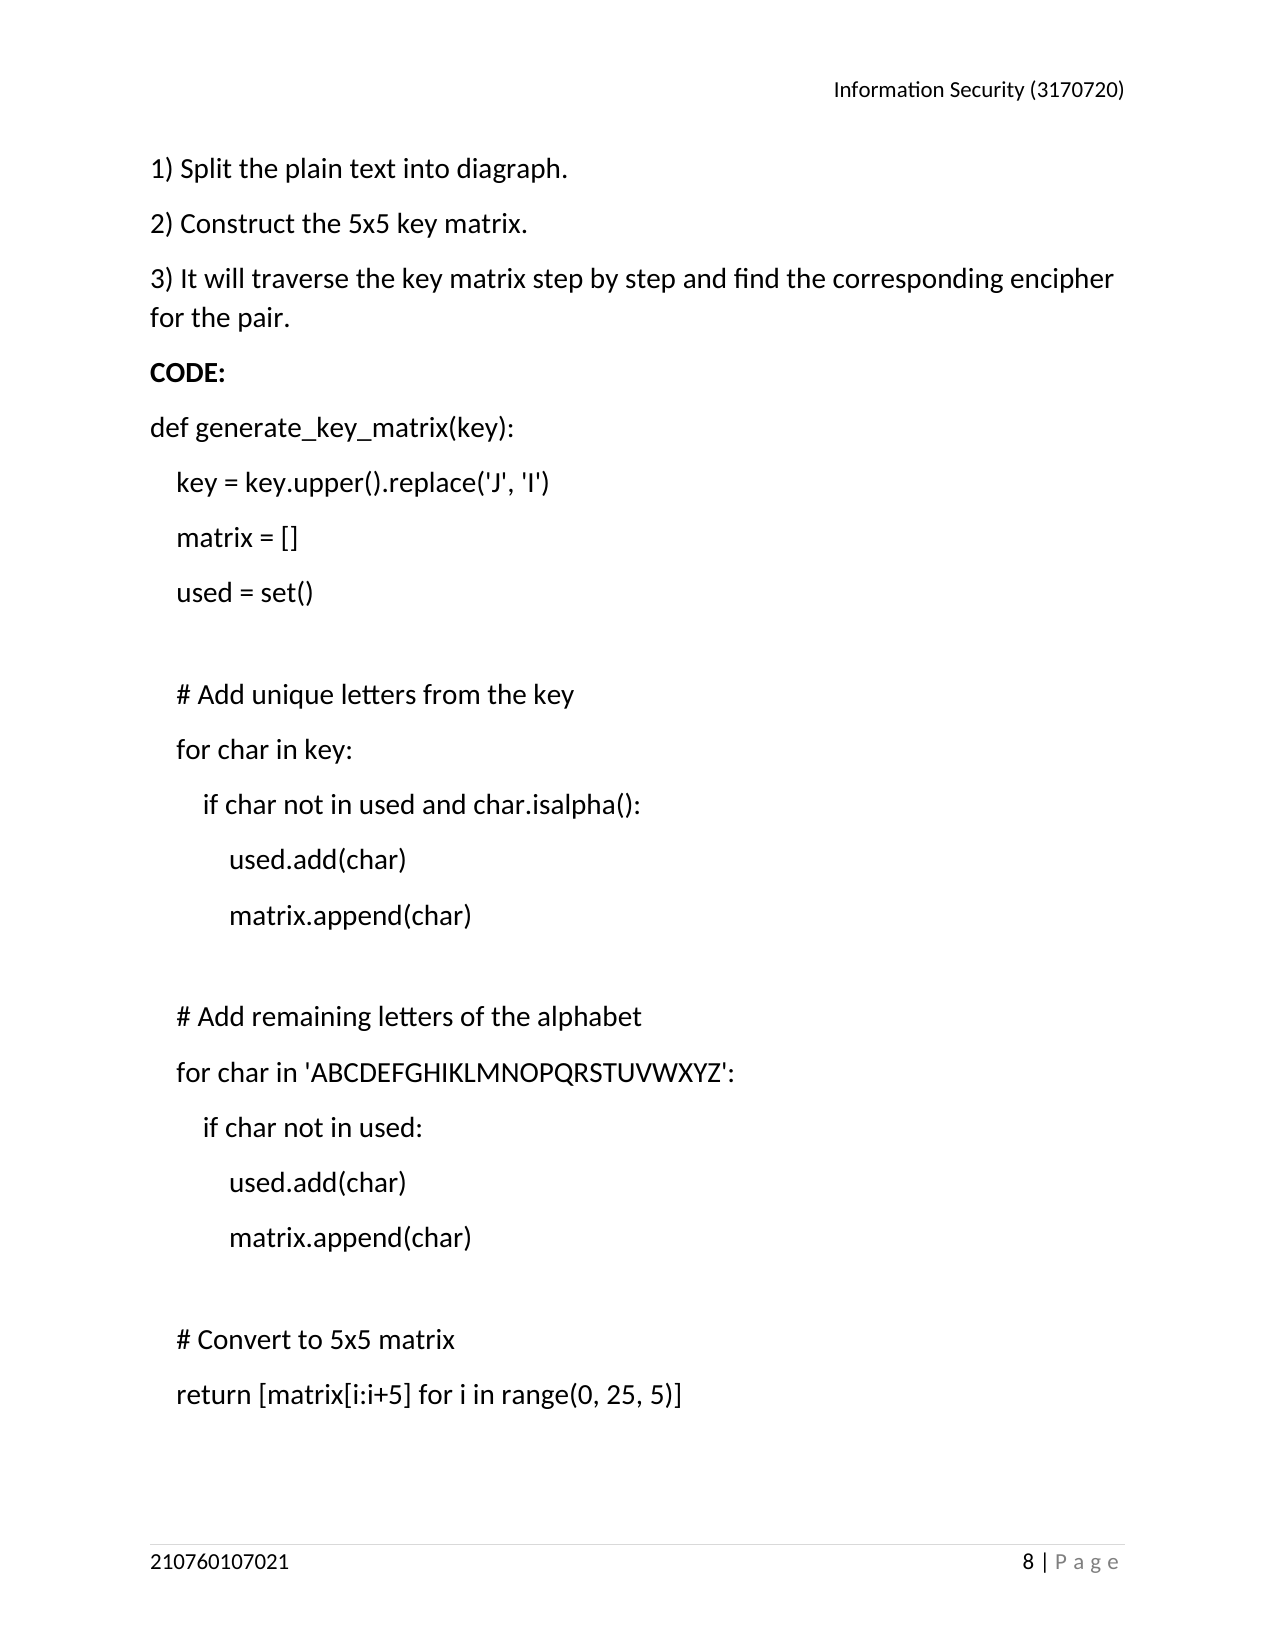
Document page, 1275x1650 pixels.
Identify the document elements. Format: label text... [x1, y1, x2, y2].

text matrix = [] [150, 519, 1125, 555]
text key = key.upper().replace('J', 'I') [150, 464, 1125, 499]
text for char in 'ABCDEFGHIKLMNOPQRSTUVWXYZ': [150, 1054, 1125, 1089]
text for char in key: [150, 731, 1125, 767]
text CODE: [150, 354, 1125, 389]
text def generate_key_matrix(key): [150, 409, 1125, 444]
text 1) Split the plain text into diagraph. [150, 150, 1125, 186]
text # Convert to 5x5 matrix [150, 1321, 1125, 1357]
text if char not in used: [150, 1109, 1125, 1144]
text used.add(char) [150, 841, 1125, 877]
text matrix.append(char) [150, 897, 1125, 932]
text return [matrix[i:i+5] for i in range(0, 25, 5)] [150, 1376, 1125, 1412]
text used.add(char) [150, 1164, 1125, 1199]
text used = set() [150, 574, 1125, 610]
text # Add unique letters from the key [150, 676, 1125, 712]
text matrix.append(char) [150, 1219, 1125, 1254]
text if char not in used and char.isalpha(): [150, 786, 1125, 822]
text # Add remaining letters of the alphabet [150, 998, 1125, 1034]
text 3) It will traverse the key matrix step by step and find the corresponding encipher for the pair. [150, 260, 1125, 334]
text 2) Construct the 5x5 key matrix. [150, 205, 1125, 241]
